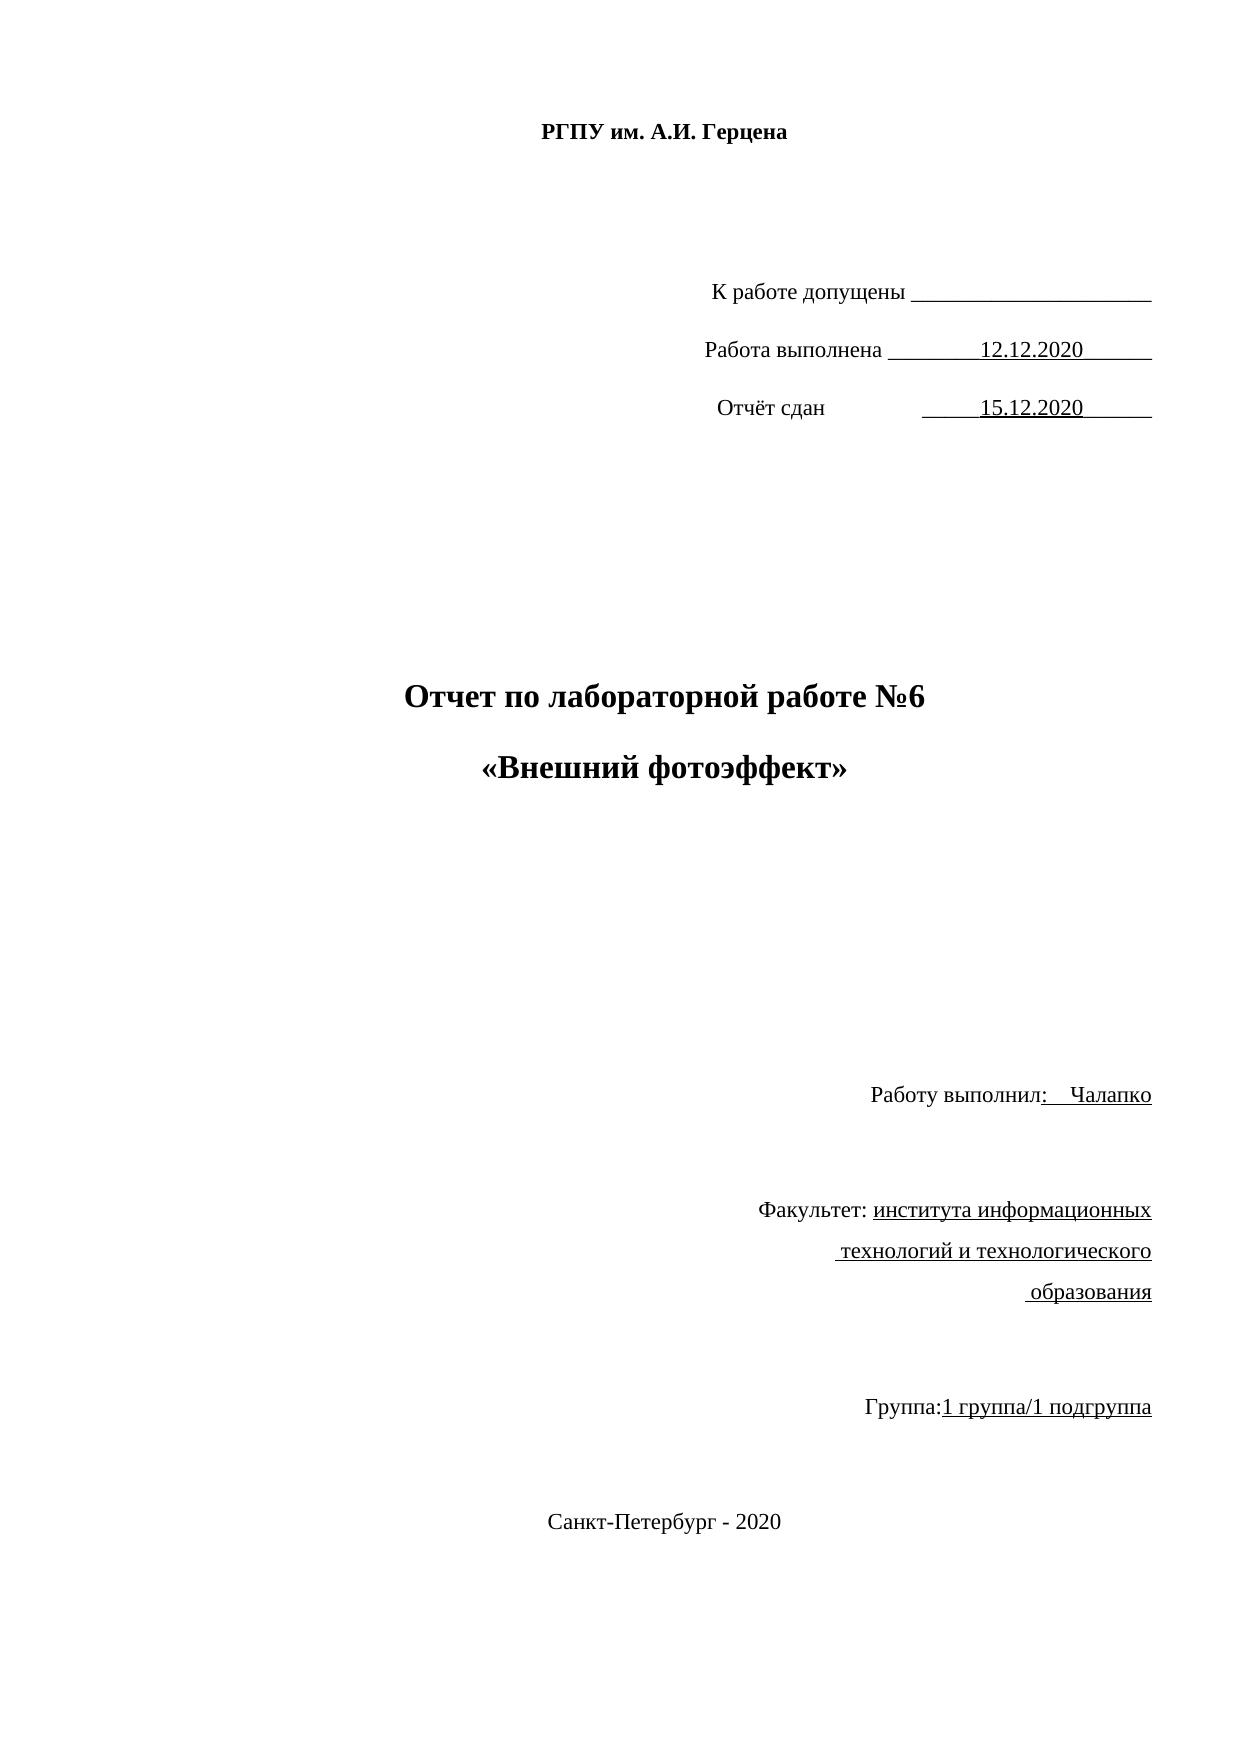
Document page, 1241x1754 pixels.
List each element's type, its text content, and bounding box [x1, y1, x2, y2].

text «Внешний фотоэффект» [177, 747, 1152, 786]
text Отчет по лабораторной работе №6 [177, 677, 1152, 715]
text РГПУ им. А.И. Герцена [177, 118, 1152, 144]
text Группа:1 группа/1 подгруппа [177, 1393, 1152, 1419]
text Санкт-Петербург - 2020 [177, 1508, 1152, 1535]
text Факультет: института информационных [177, 1196, 1152, 1222]
text Работа выполнена ________12.12.2020______ [177, 336, 1152, 362]
text К работе допущены _____________________ [177, 278, 1152, 305]
text технологий и технологического [177, 1237, 1152, 1263]
text Работу выполнил: Чалапко [177, 1081, 1152, 1107]
text Отчёт сдан _____15.12.2020______ [177, 394, 1152, 420]
text образования [177, 1278, 1152, 1304]
